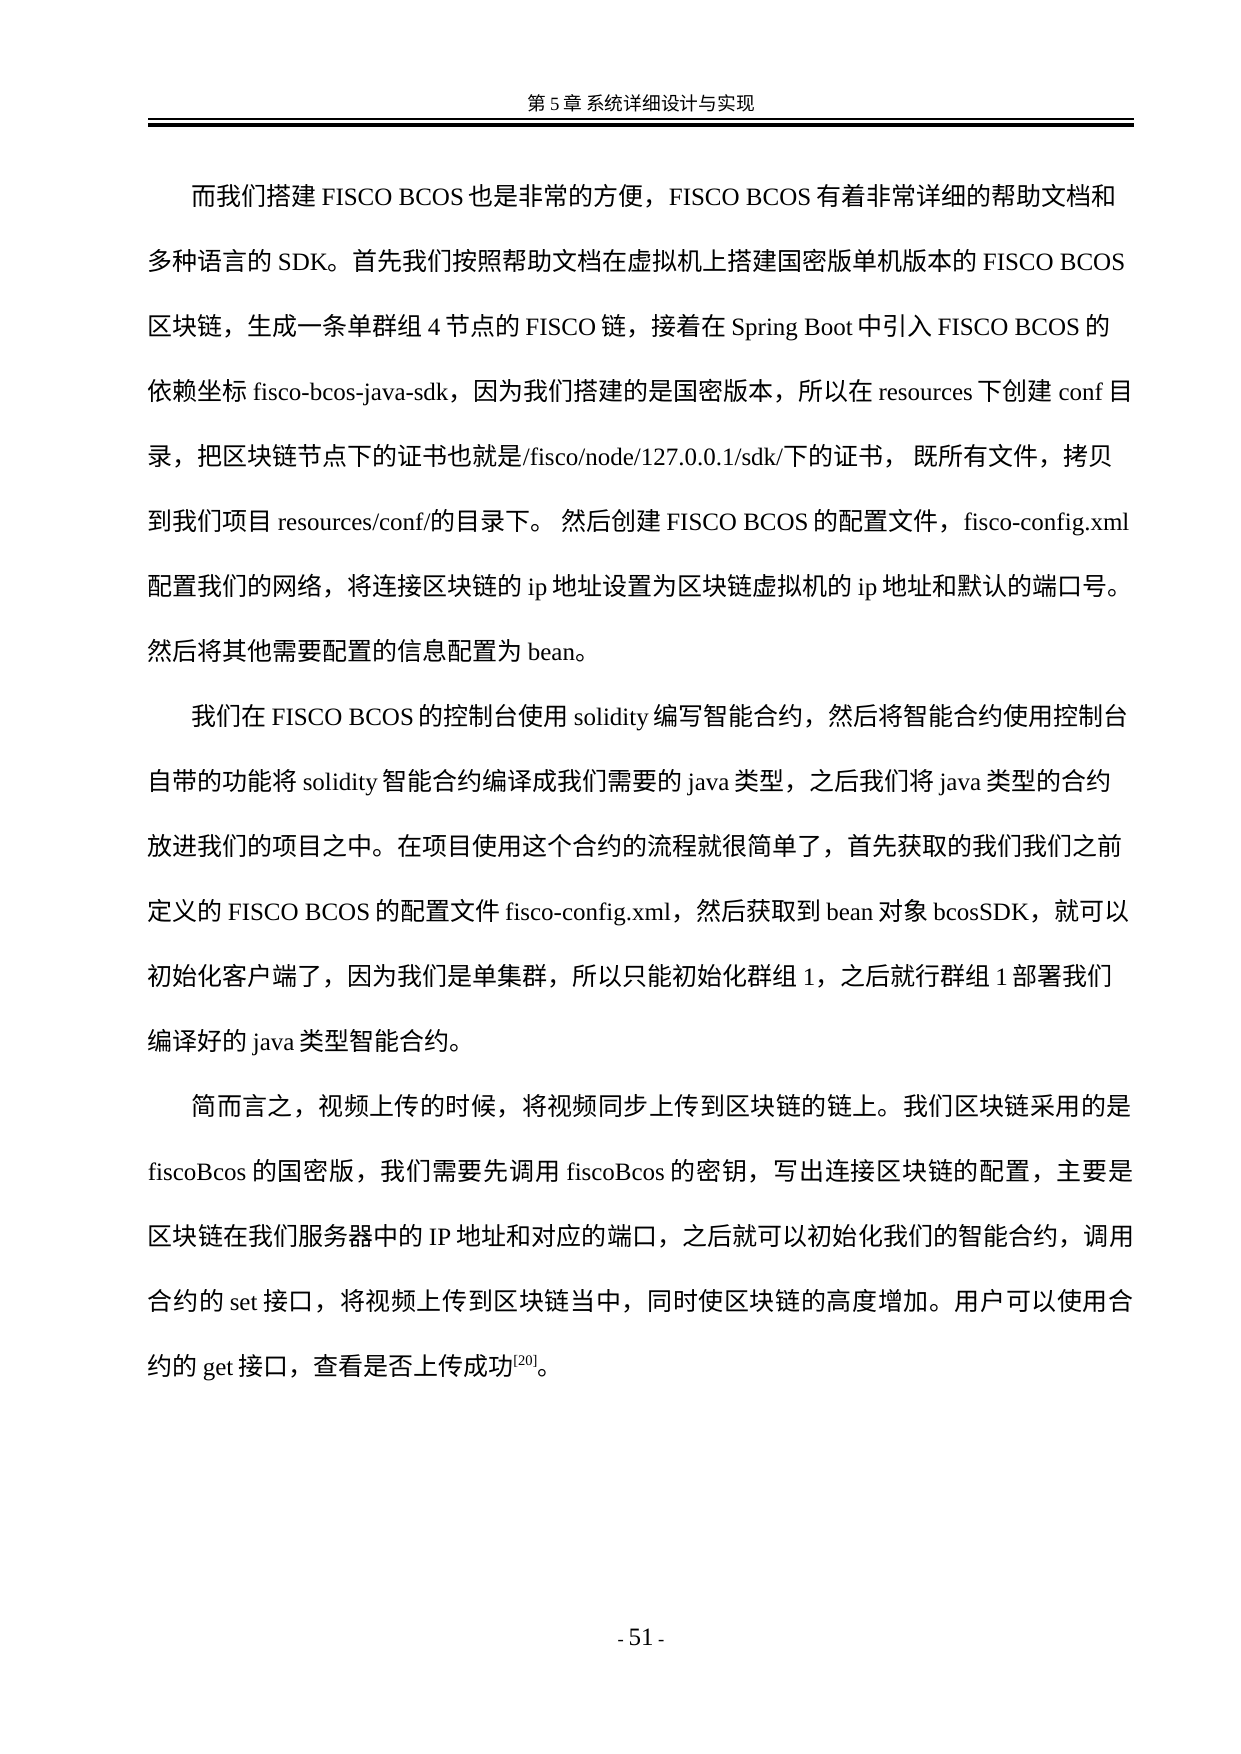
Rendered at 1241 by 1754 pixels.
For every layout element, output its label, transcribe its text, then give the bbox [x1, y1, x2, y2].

text 简而言之，视频上传的时候，将视频同步上传到区块链的链上。我们区块链采用的是fiscoBcos的国密版，我们需要先调用fiscoBcos的密钥，写出连接区块链的配置，主要是区块链在我们服务器中的IP地址和对应的端口，之后就可以初始化我们的智能合约，调用合约的set接口，将视频上传到区块链当中，同时使区块链的高度增加。用户可以使用合约的get接口，查看是否上传成功[20]。 [148, 1072, 1134, 1397]
text 我们在FISCO BCOS的控制台使用solidity编写智能合约，然后将智能合约使用控制台自带的功能将solidity智能合约编译成我们需要的java类型，之后我们将java类型的合约放进我们的项目之中。在项目使用这个合约的流程就很简单了，首先获取的我们我们之前定义的FISCO BCOS的配置文件fisco-config.xml，然后获取到bean对象bcosSDK，就可以初始化客户端了，因为我们是单集群，所以只能初始化群组1，之后就行群组1部署我们编译好的java类型智能合约。 [148, 682, 1134, 1072]
text 而我们搭建FISCO BCOS也是非常的方便，FISCO BCOS有着非常详细的帮助文档和多种语言的SDK。首先我们按照帮助文档在虚拟机上搭建国密版单机版本的FISCO BCOS区块链，生成一条单群组4节点的FISCO链，接着在Spring Boot中引入FISCO BCOS的依赖坐标fisco-bcos-java-sdk，因为我们搭建的是国密版本，所以在resources下创建 conf目录，把区块链节点下的证书也就是/fisco/node/127.0.0.1/sdk/下的证书， 既所有文件，拷贝到我们项目resources/conf/的目录下。 然后创建FISCO BCOS的配置文件，fisco-config.xml配置我们的网络，将连接区块链的ip地址设置为区块链虚拟机的 ip地址和默认的端口号。然后将其他需要配置的信息配置为bean。 [148, 162, 1134, 682]
